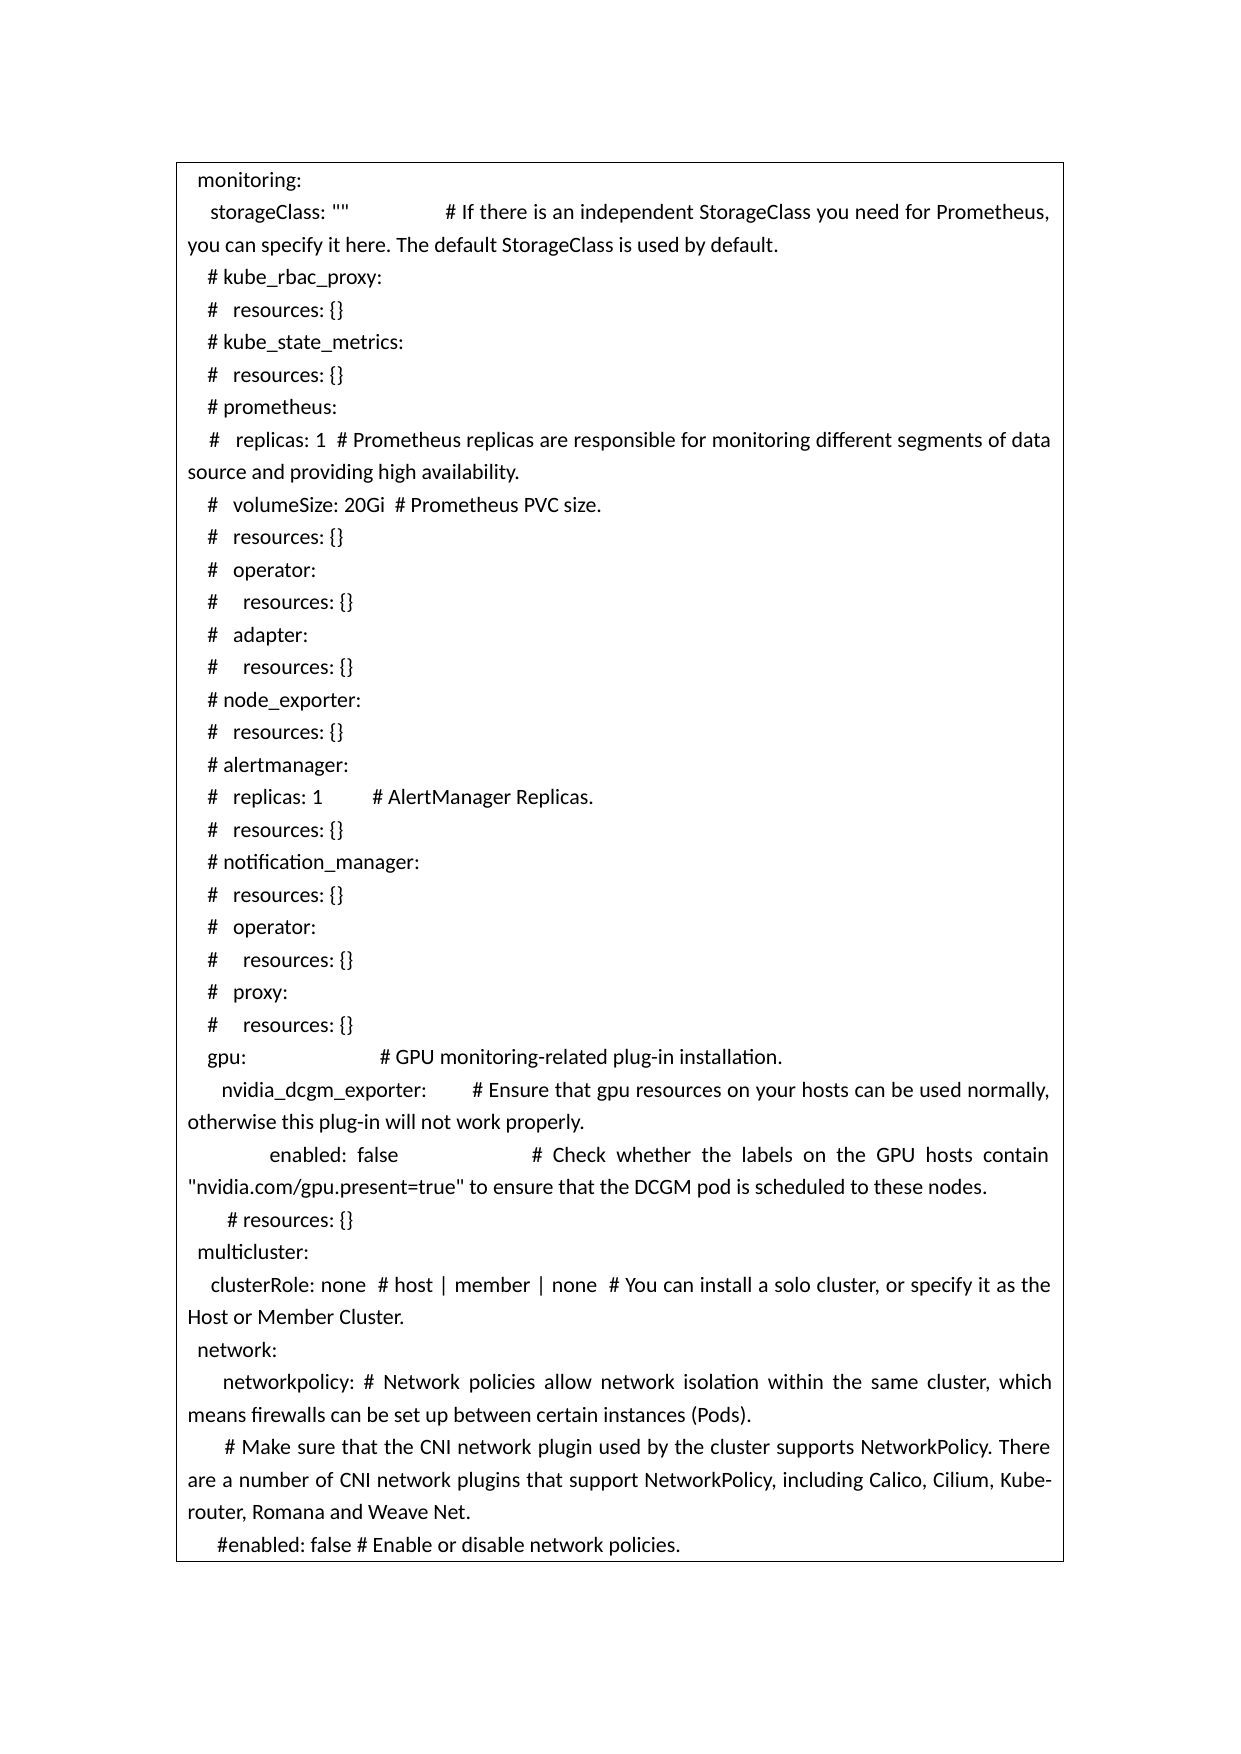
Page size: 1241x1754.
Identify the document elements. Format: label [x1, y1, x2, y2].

table_header [177, 163, 1063, 1561]
